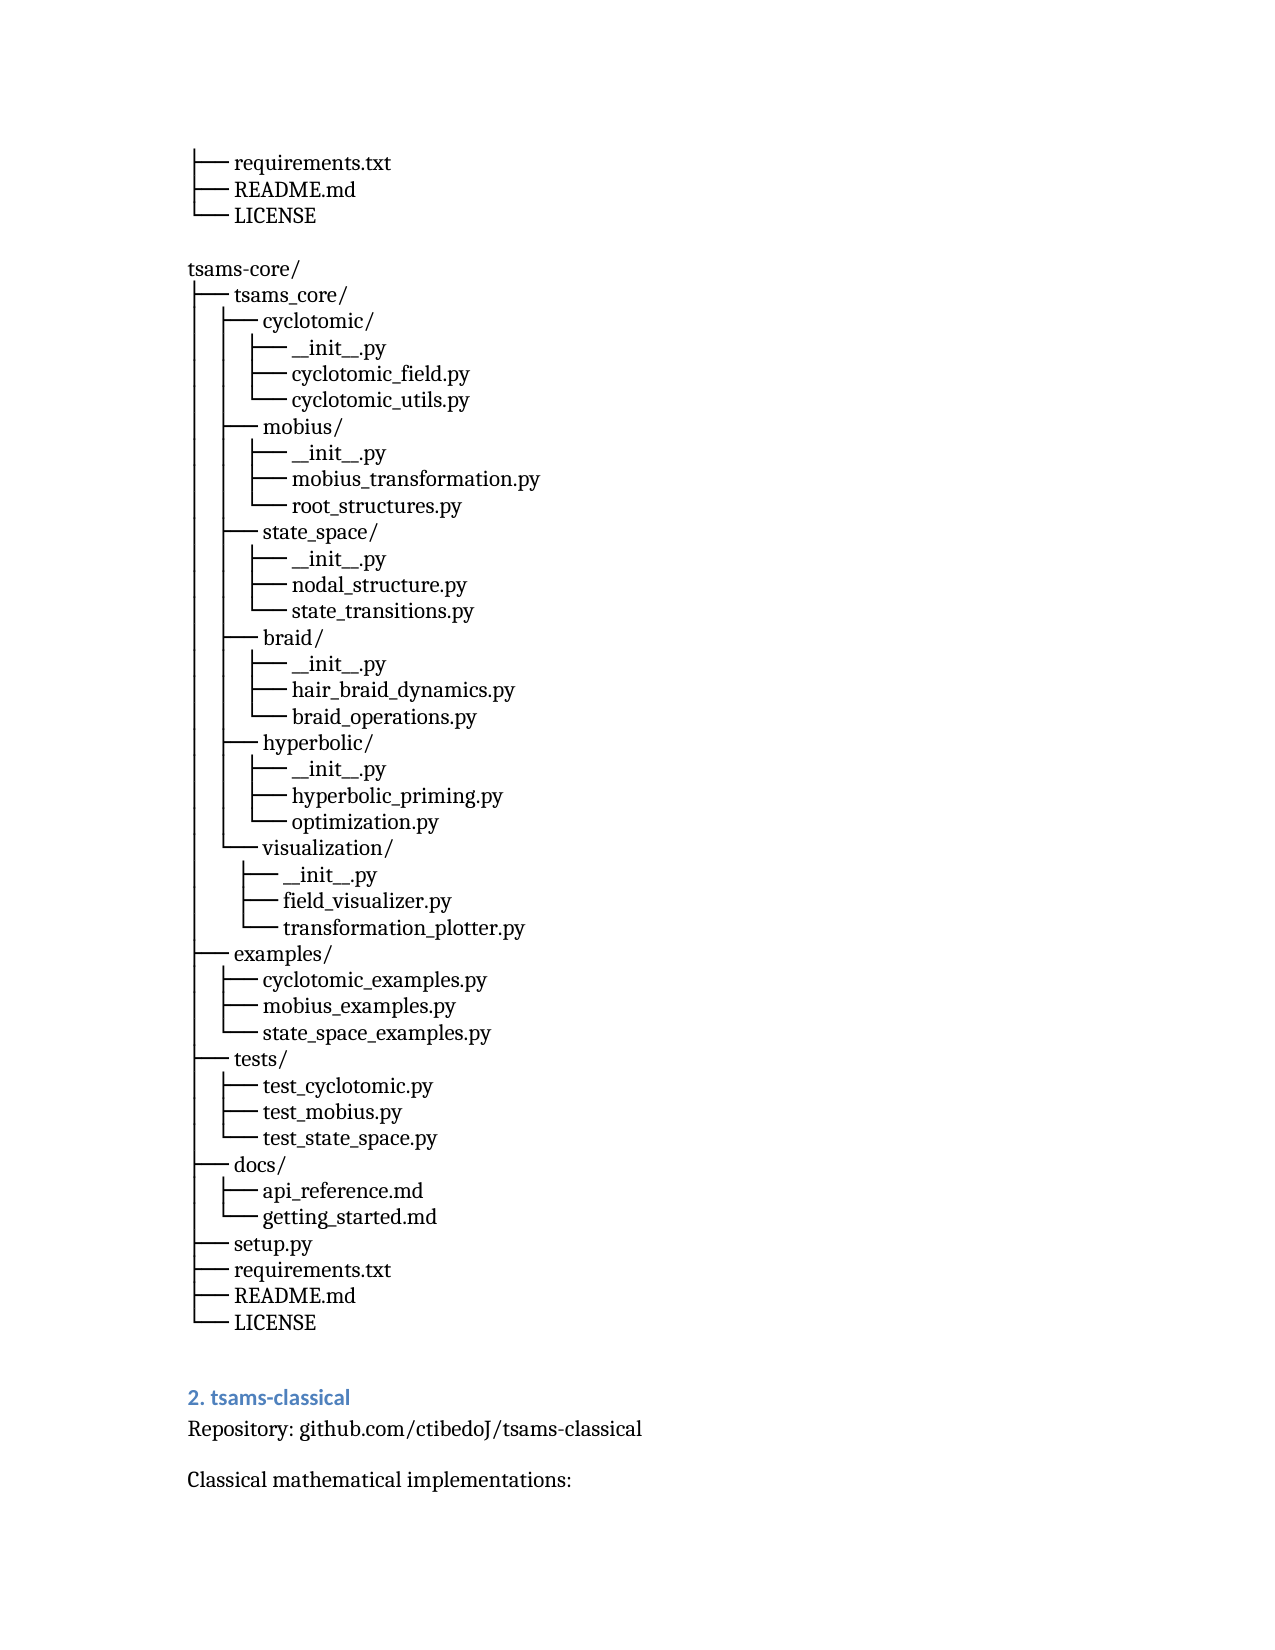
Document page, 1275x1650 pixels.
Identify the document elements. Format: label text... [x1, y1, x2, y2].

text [187, 150, 1087, 255]
text Classical mathematical implementations: [187, 1466, 1087, 1493]
text Repository: github.com/ctibedoJ/tsams-classical [187, 1415, 1087, 1442]
subtitle 2. tsams-classical [187, 1383, 1087, 1411]
